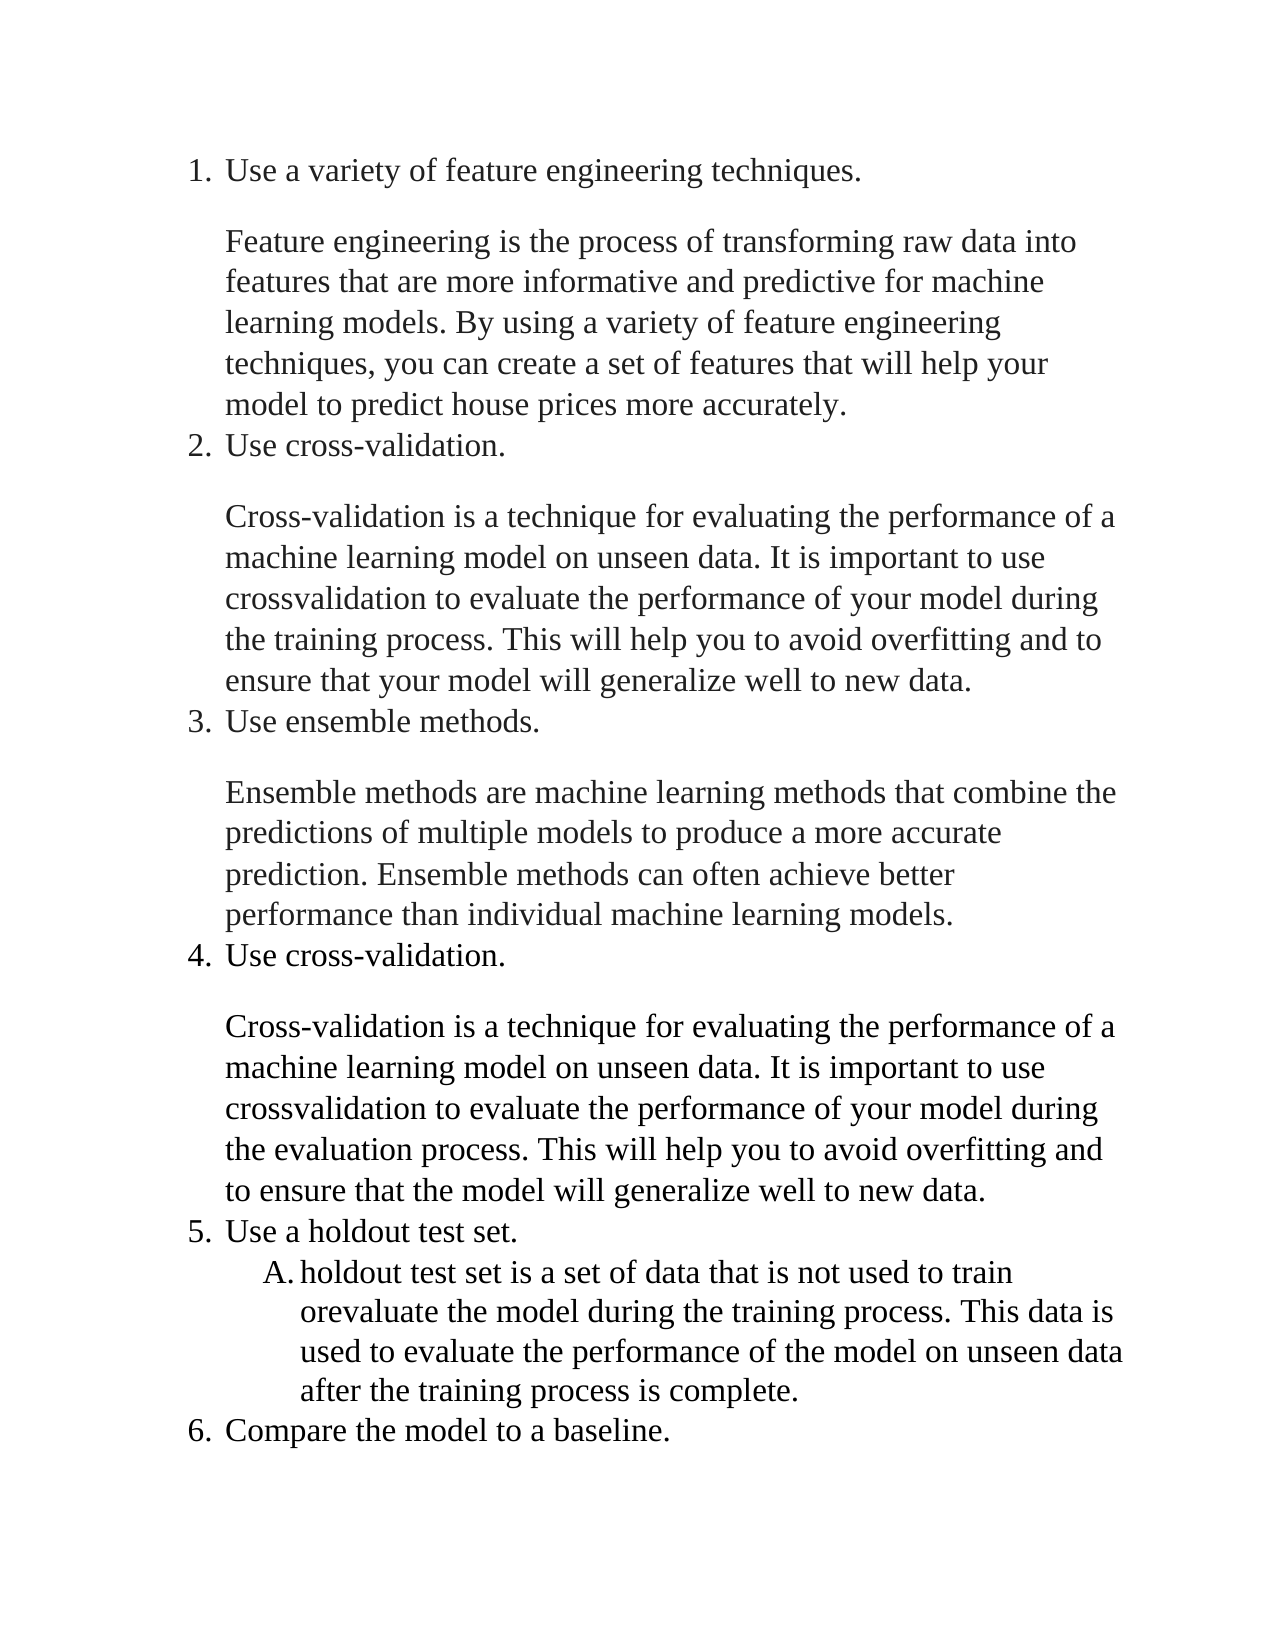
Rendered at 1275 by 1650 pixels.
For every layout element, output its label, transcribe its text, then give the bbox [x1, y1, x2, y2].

list Use a variety of feature engineering techniques. Feature engineering is the process of transforming raw data into features that are more informative and predictive for machine learning models. By using a variety of feature engineering techniques, you can create a set of features that will help your model to predict house prices more accurately. [187, 150, 1125, 423]
list Compare the model to a baseline. [187, 1410, 1125, 1448]
list holdout test set is a set of data that is not used to train orevaluate the model during the training process. This data is used to evaluate the performance of the model on unseen data after the training process is complete. [262, 1252, 1125, 1409]
list Use a holdout test set. [187, 1211, 1125, 1249]
list Use cross-validation. Cross-validation is a technique for evaluating the performance of a machine learning model on unseen data. It is important to use crossvalidation to evaluate the performance of your model during the training process. This will help you to avoid overfitting and to ensure that your model will generalize well to new data. [187, 426, 1125, 698]
list Use cross-validation. Cross-validation is a technique for evaluating the performance of a machine learning model on unseen data. It is important to use crossvalidation to evaluate the performance of your model during the evaluation process. This will help you to avoid overfitting and to ensure that the model will generalize well to new data. [187, 936, 1125, 1208]
list Use ensemble methods. Ensemble methods are machine learning methods that combine the predictions of multiple models to produce a more accurate prediction. Ensemble methods can often achieve better performance than individual machine learning models. [187, 701, 1125, 933]
